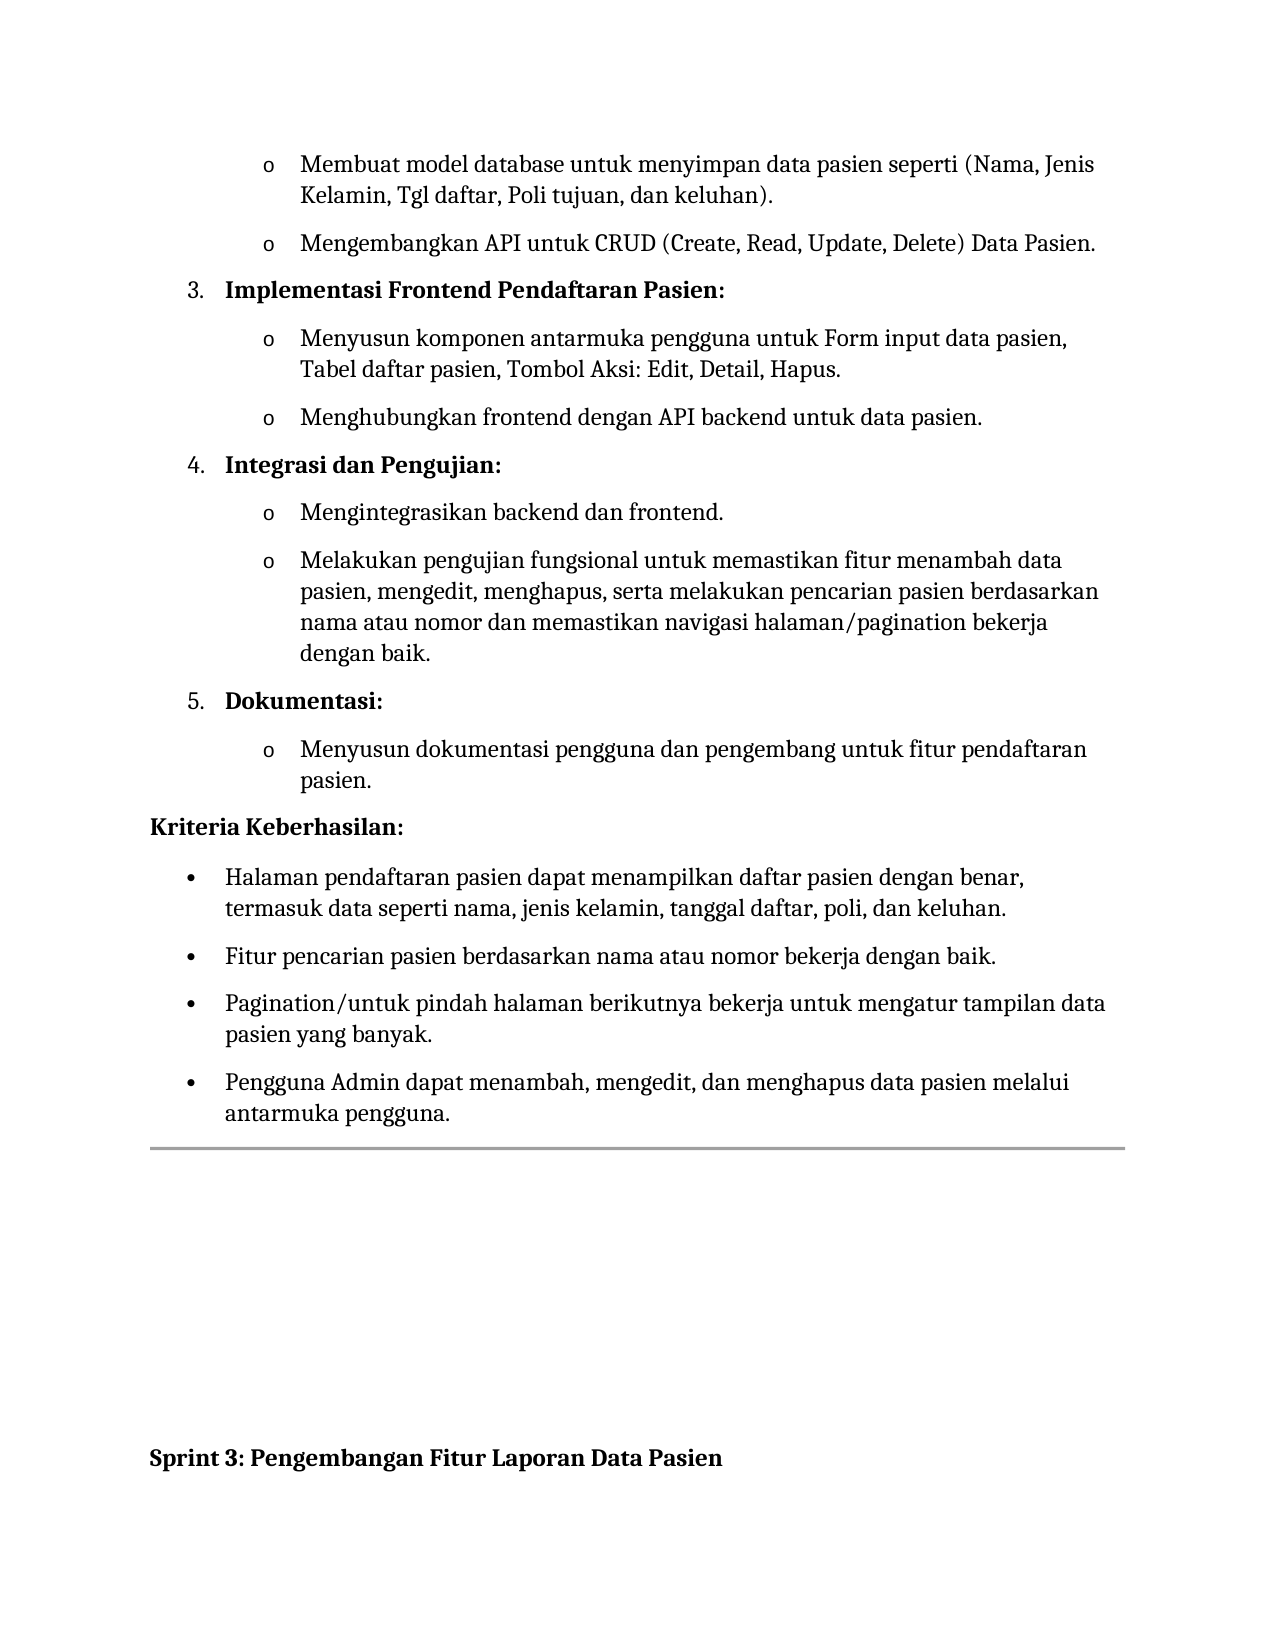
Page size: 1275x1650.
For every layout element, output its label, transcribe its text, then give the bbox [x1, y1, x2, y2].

list Pengguna Admin dapat menambah, mengedit, dan menghapus data pasien melalui antarmuka pengguna. [187, 1068, 1125, 1128]
text Kriteria Keberhasilan: [150, 813, 1125, 842]
list Membuat model database untuk menyimpan data pasien seperti (Nama, Jenis Kelamin, Tgl daftar, Poli tujuan, dan keluhan). [262, 150, 1125, 210]
text Sprint 3: Pengembangan Fitur Laporan Data Pasien [150, 1444, 1125, 1473]
list Fitur pencarian pasien berdasarkan nama atau nomor bekerja dengan baik. [187, 942, 1125, 970]
list Melakukan pengujian fungsional untuk memastikan fitur menambah data pasien, mengedit, menghapus, serta melakukan pencarian pasien berdasarkan nama atau nomor dan memastikan navigasi halaman/pagination bekerja dengan baik. [262, 546, 1125, 668]
list Mengembangkan API untuk CRUD (Create, Read, Update, Delete) Data Pasien. [262, 229, 1125, 257]
list Integrasi dan Pengujian: [187, 451, 1125, 479]
list Halaman pendaftaran pasien dapat menampilkan daftar pasien dengan benar, termasuk data seperti nama, jenis kelamin, tanggal daftar, poli, dan keluhan. [187, 863, 1125, 923]
list Menyusun komponen antarmuka pengguna untuk Form input data pasien, Tabel daftar pasien, Tombol Aksi: Edit, Detail, Hapus. [262, 324, 1125, 384]
list Mengintegrasikan backend dan frontend. [262, 498, 1125, 527]
list Implementasi Frontend Pendaftaran Pasien: [187, 276, 1125, 305]
list Dokumentasi: [187, 687, 1125, 716]
list Menyusun dokumentasi pengguna dan pengembang untuk fitur pendaftaran pasien. [262, 734, 1125, 794]
list Menghubungkan frontend dengan API backend untuk data pasien. [262, 403, 1125, 432]
list Pagination/untuk pindah halaman berikutnya bekerja untuk mengatur tampilan data pasien yang banyak. [187, 989, 1125, 1049]
